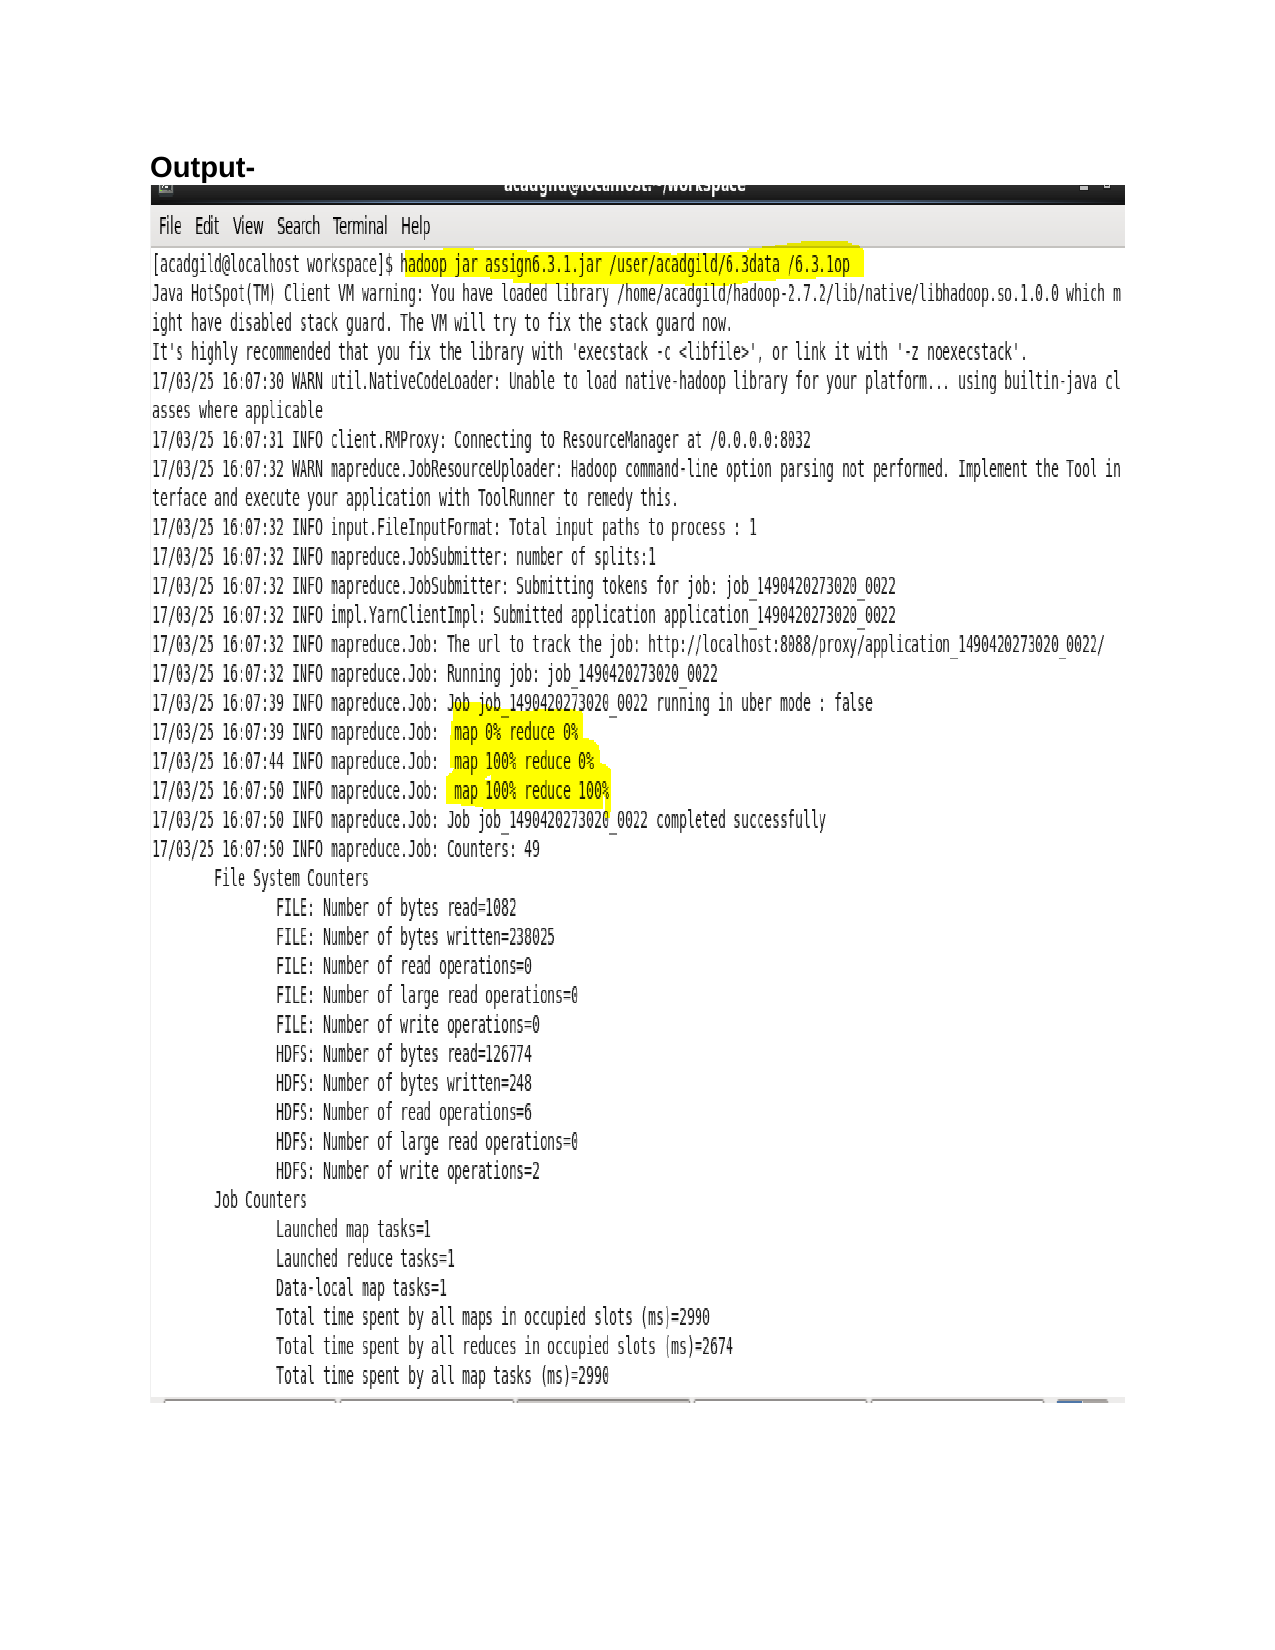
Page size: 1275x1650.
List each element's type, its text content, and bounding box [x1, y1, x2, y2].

text Output- [150, 150, 1125, 185]
picture [150, 185, 1125, 1403]
